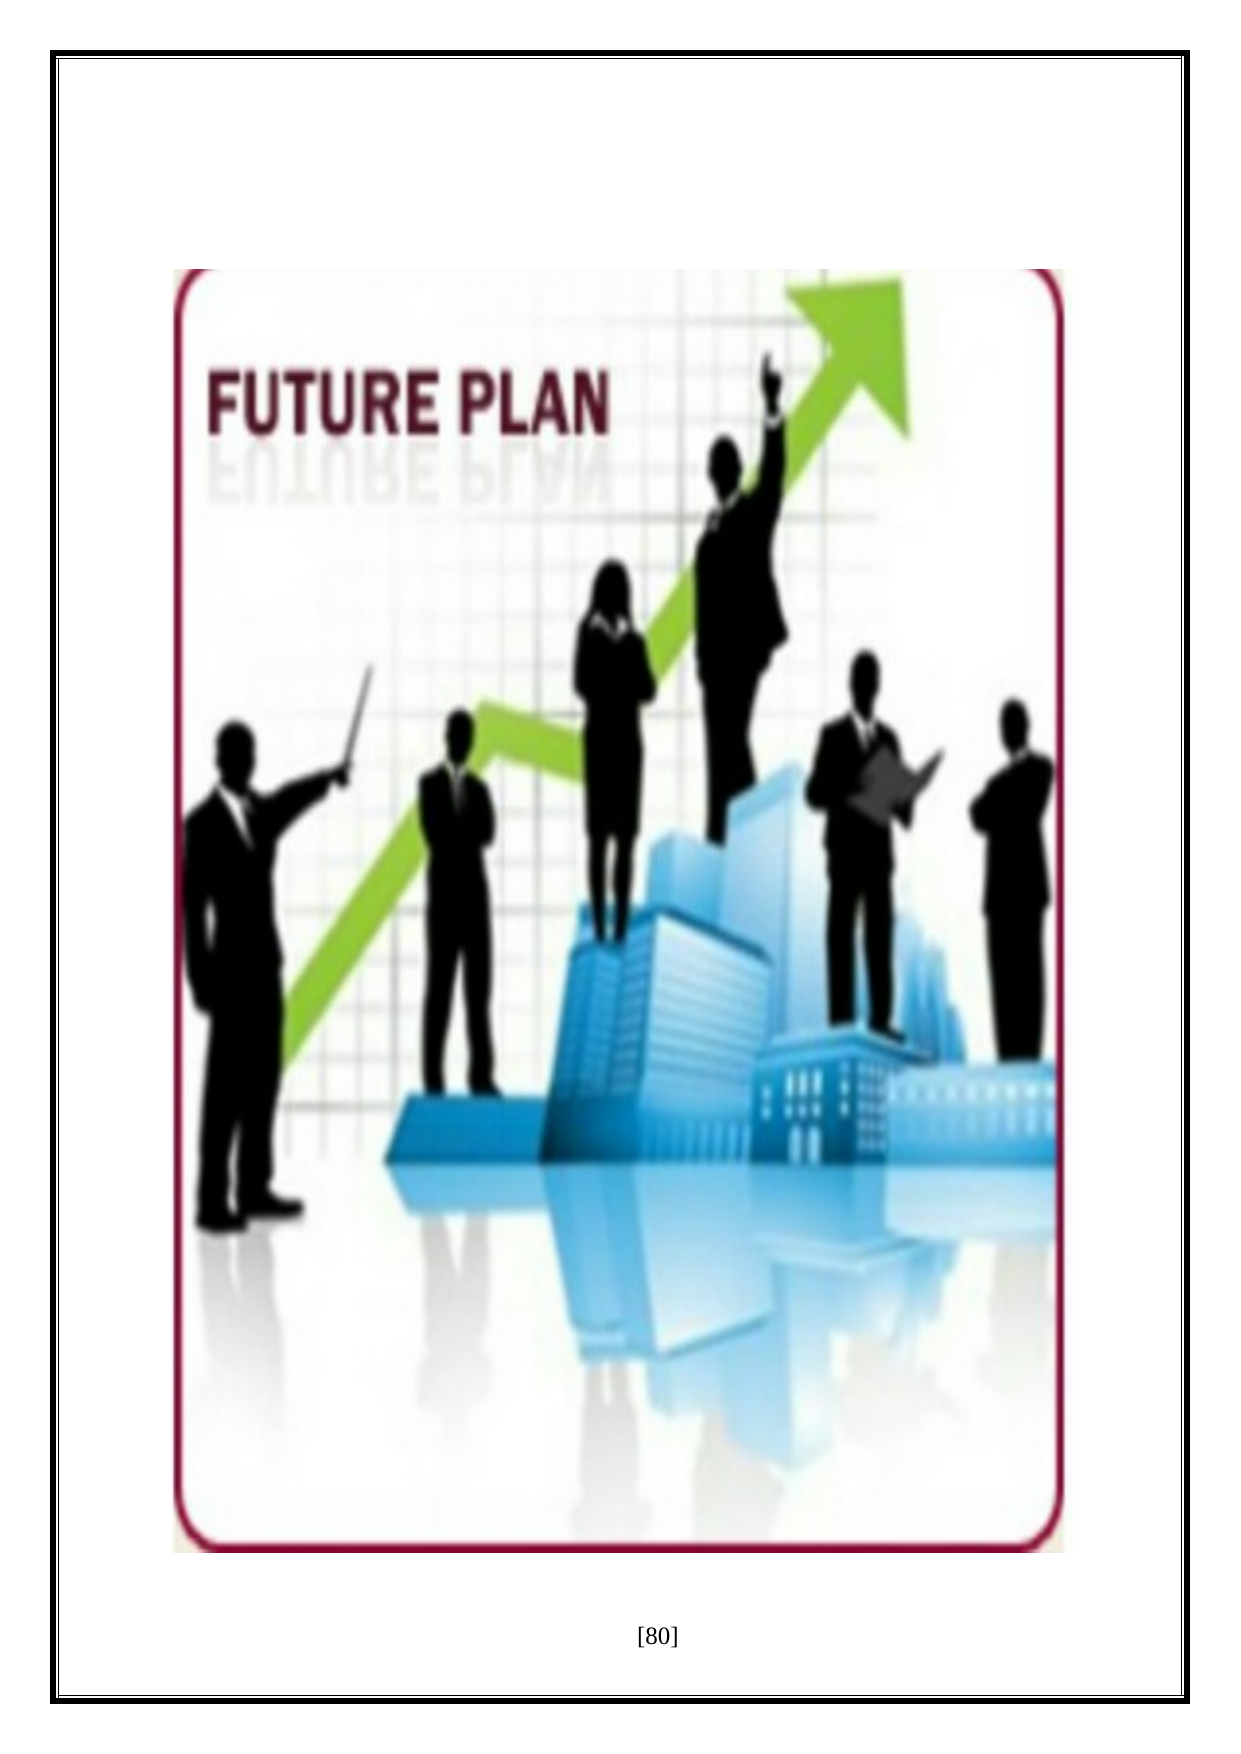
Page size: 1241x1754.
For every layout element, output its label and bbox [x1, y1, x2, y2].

picture [170, 269, 1073, 1553]
